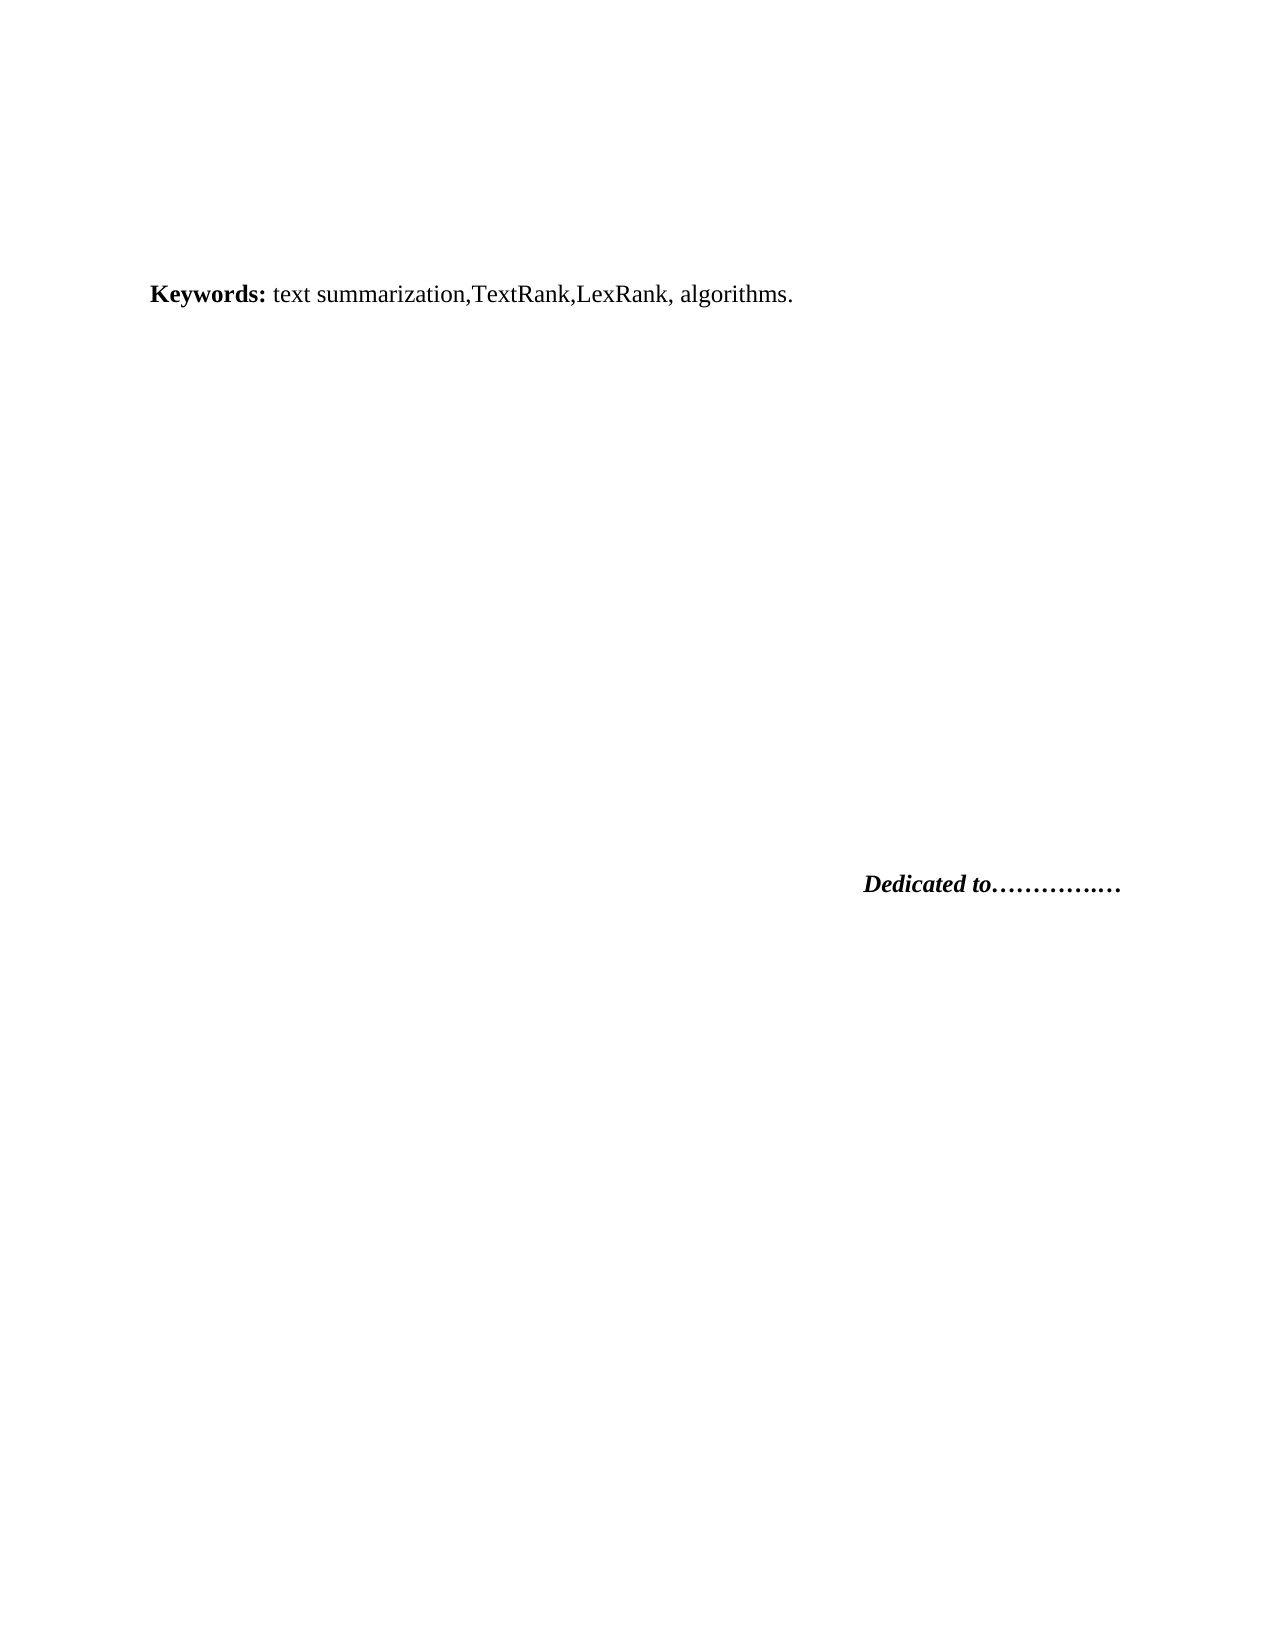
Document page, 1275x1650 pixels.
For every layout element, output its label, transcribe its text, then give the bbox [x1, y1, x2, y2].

text Keywords: text summarization,TextRank,LexRank, algorithms. [150, 279, 1125, 308]
text Dedicated to………….… [150, 869, 1125, 897]
